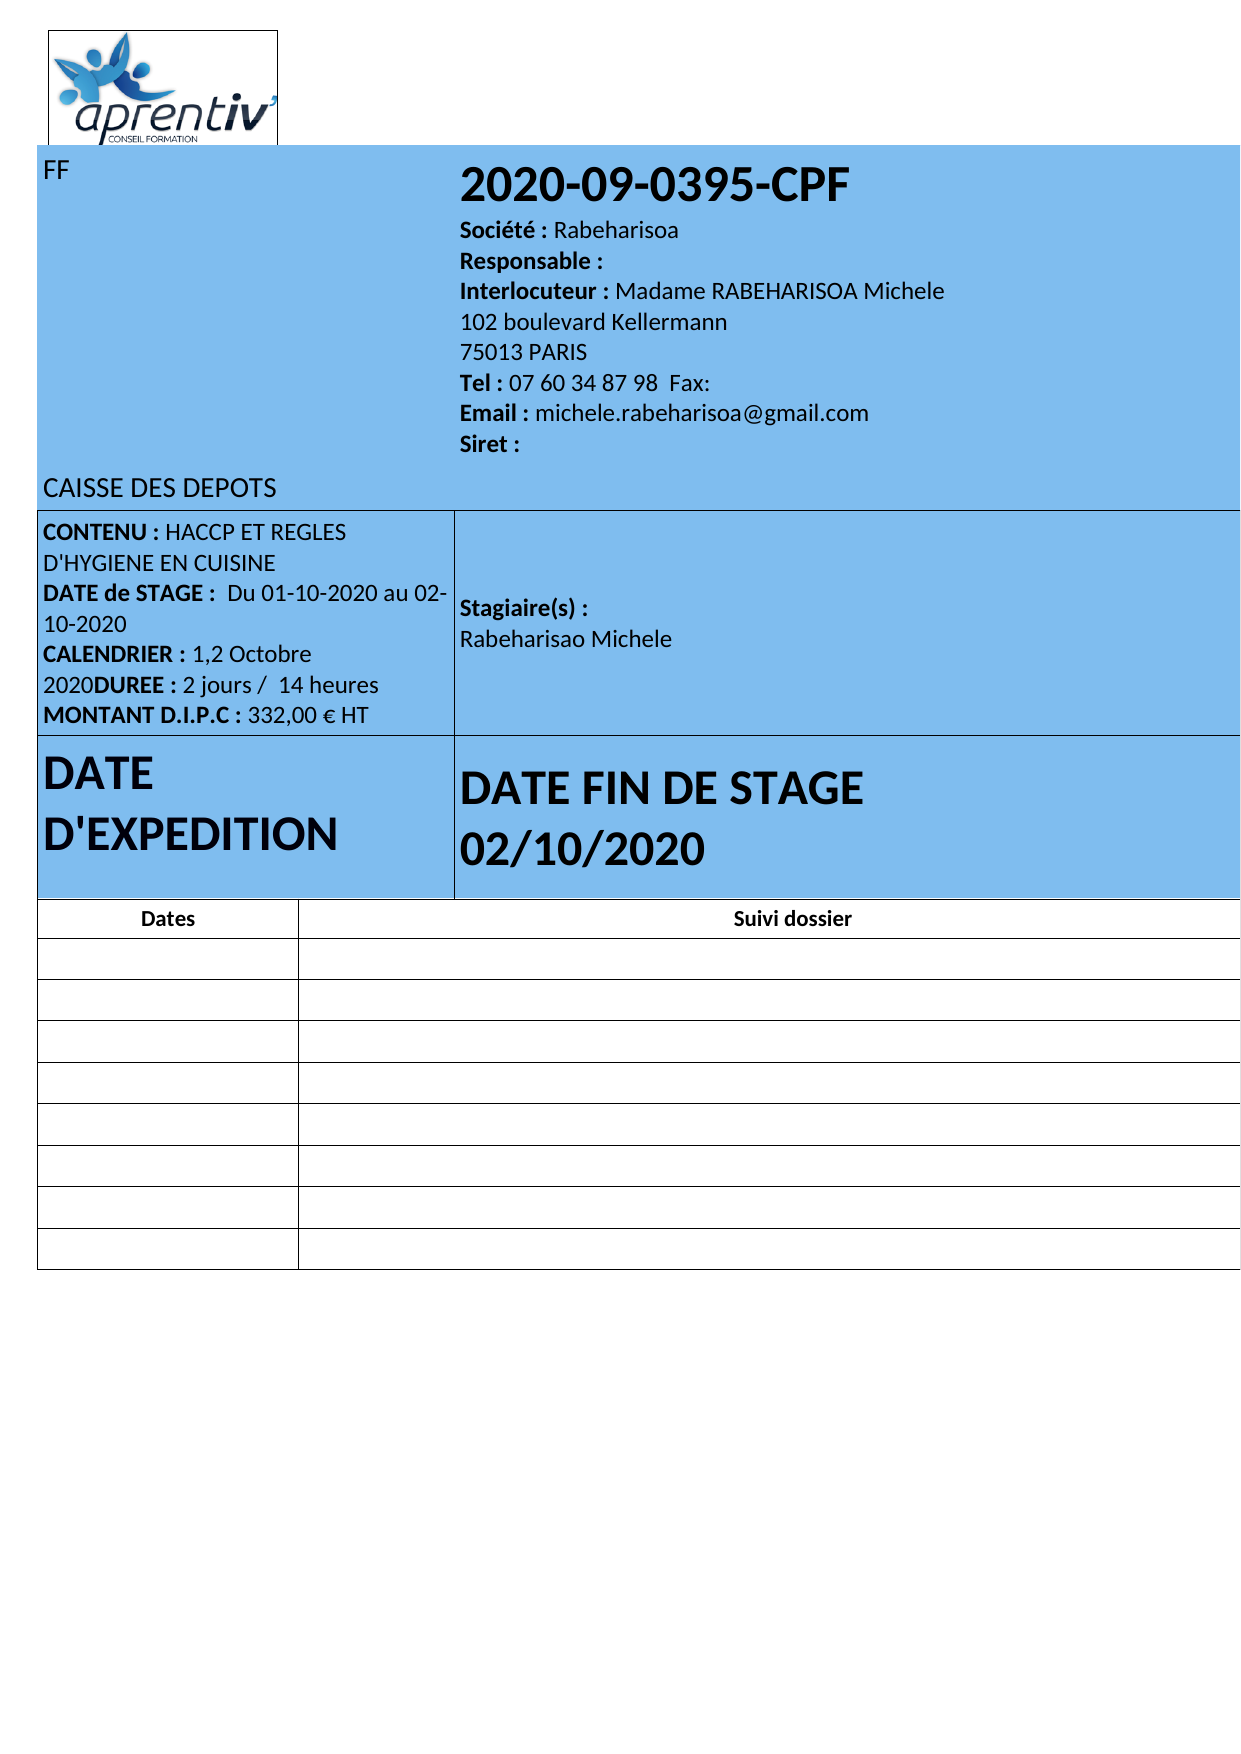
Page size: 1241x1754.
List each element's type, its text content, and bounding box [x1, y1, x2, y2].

table_cell [38, 1021, 298, 1062]
table_cell [38, 1146, 298, 1186]
table_cell CONTENU : HACCP ET REGLES D'HYGIENE EN CUISINEDATE de STAGE : Du 01-10-2020 au 02-10-2020CALENDRIER : 1,2 Octobre 2020DUREE : 2 jours / 14 heuresMONTANT D.I.P.C : 332,00 € HT [38, 511, 454, 735]
table_cell [299, 1187, 1240, 1228]
table_cell [38, 1187, 298, 1228]
table_cell DATE FIN DE STAGE 02/10/2020 [455, 736, 1240, 898]
table_cell DATE D'EXPEDITION [38, 736, 454, 898]
table_cell [38, 980, 298, 1020]
table_header Dates [38, 900, 298, 937]
table_cell [38, 1104, 298, 1145]
table_header FF [38, 146, 454, 464]
table_cell CAISSE DES DEPOTS [38, 465, 1240, 510]
table_cell [38, 1063, 298, 1103]
table_cell [38, 1229, 298, 1269]
table_cell [38, 939, 298, 979]
table_cell [299, 939, 1240, 979]
table_cell [299, 1021, 1240, 1062]
table_header Suivi dossier [299, 900, 1240, 937]
table_cell [299, 980, 1240, 1020]
table_cell Stagiaire(s) : Rabeharisao Michele [455, 511, 1240, 735]
table_cell [299, 1229, 1240, 1269]
picture [49, 31, 277, 145]
table_cell [299, 1063, 1240, 1103]
table_cell [299, 1146, 1240, 1186]
table_header 2020-09-0395-CPFSociété : RabeharisoaResponsable : Interlocuteur : Madame RABEHARISOA Michele102 boulevard Kellermann75013 PARISTel : 07 60 34 87 98 Fax: Email : michele.rabeharisoa@gmail.comSiret : [455, 146, 1240, 464]
table_cell [299, 1104, 1240, 1145]
